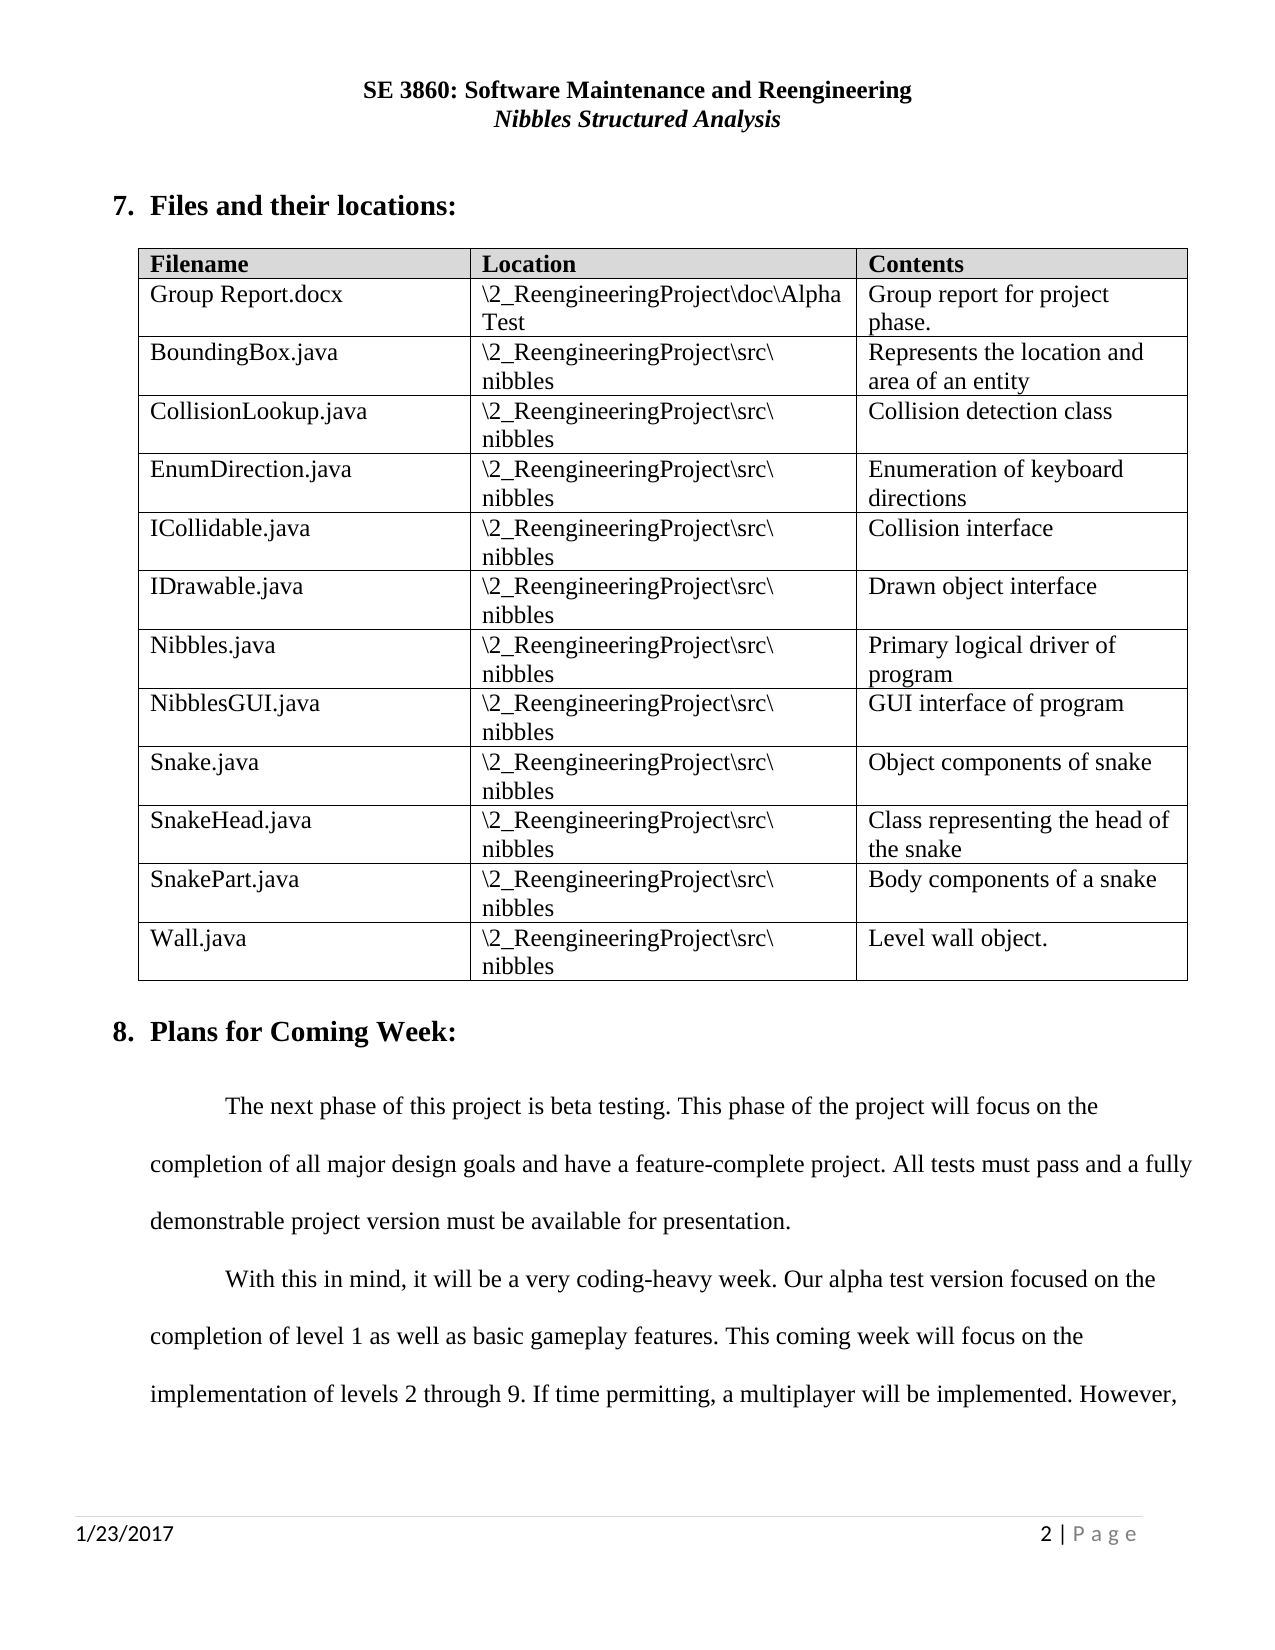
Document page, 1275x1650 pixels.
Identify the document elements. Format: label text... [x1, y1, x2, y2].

table_cell \2_ReengineeringProject\src\nibbles [471, 689, 856, 746]
table_cell Drawn object interface [857, 571, 1187, 629]
table_cell EnumDirection.java [139, 454, 470, 512]
table_cell \2_ReengineeringProject\src\nibbles [471, 513, 856, 570]
table_cell NibblesGUI.java [139, 689, 470, 746]
table_cell Nibbles.java [139, 630, 470, 687]
table_cell Group Report.docx [139, 279, 470, 336]
table_cell \2_ReengineeringProject\src\nibbles [471, 864, 856, 922]
table_cell Group report for project phase. [857, 279, 1187, 336]
table_cell Object components of snake [857, 747, 1187, 804]
table_cell ICollidable.java [139, 513, 470, 570]
table_cell Represents the location and area of an entity [857, 337, 1187, 395]
table_cell Body components of a snake [857, 864, 1187, 922]
table_cell Level wall object. [857, 923, 1187, 980]
list Files and their locations: [112, 188, 1200, 222]
table_header Location [471, 249, 856, 278]
table_cell SnakePart.java [139, 864, 470, 922]
list The next phase of this project is beta testing. This phase of the project will focus on the completion of all major design goals and have a feature-complete project. All tests must pass and a fully demonstrable project version must be available for presentation. [150, 1091, 1200, 1235]
table_cell \2_ReengineeringProject\src\nibbles [471, 396, 856, 453]
list Plans for Coming Week: [112, 1014, 1200, 1048]
table_cell \2_ReengineeringProject\src\nibbles [471, 806, 856, 863]
table_cell \2_ReengineeringProject\src\nibbles [471, 571, 856, 629]
table_cell Wall.java [139, 923, 470, 980]
table_cell \2_ReengineeringProject\src\nibbles [471, 454, 856, 512]
table_cell IDrawable.java [139, 571, 470, 629]
table_cell Primary logical driver of program [857, 630, 1187, 687]
table_cell \2_ReengineeringProject\doc\Alpha Test [471, 279, 856, 336]
table_cell Class representing the head of the snake [857, 806, 1187, 863]
table_cell \2_ReengineeringProject\src\nibbles [471, 337, 856, 395]
table_cell \2_ReengineeringProject\src\nibbles [471, 630, 856, 687]
table_cell \2_ReengineeringProject\src\nibbles [471, 747, 856, 804]
table_header Filename [139, 249, 470, 278]
table_cell BoundingBox.java [139, 337, 470, 395]
table_cell Snake.java [139, 747, 470, 804]
table_cell SnakeHead.java [139, 806, 470, 863]
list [150, 1264, 1200, 1408]
table_cell GUI interface of program [857, 689, 1187, 746]
table_cell Enumeration of keyboard directions [857, 454, 1187, 512]
table_cell \2_ReengineeringProject\src\nibbles [471, 923, 856, 980]
table_cell Collision detection class [857, 396, 1187, 453]
table_header Contents [857, 249, 1187, 278]
table_cell CollisionLookup.java [139, 396, 470, 453]
table_cell Collision interface [857, 513, 1187, 570]
